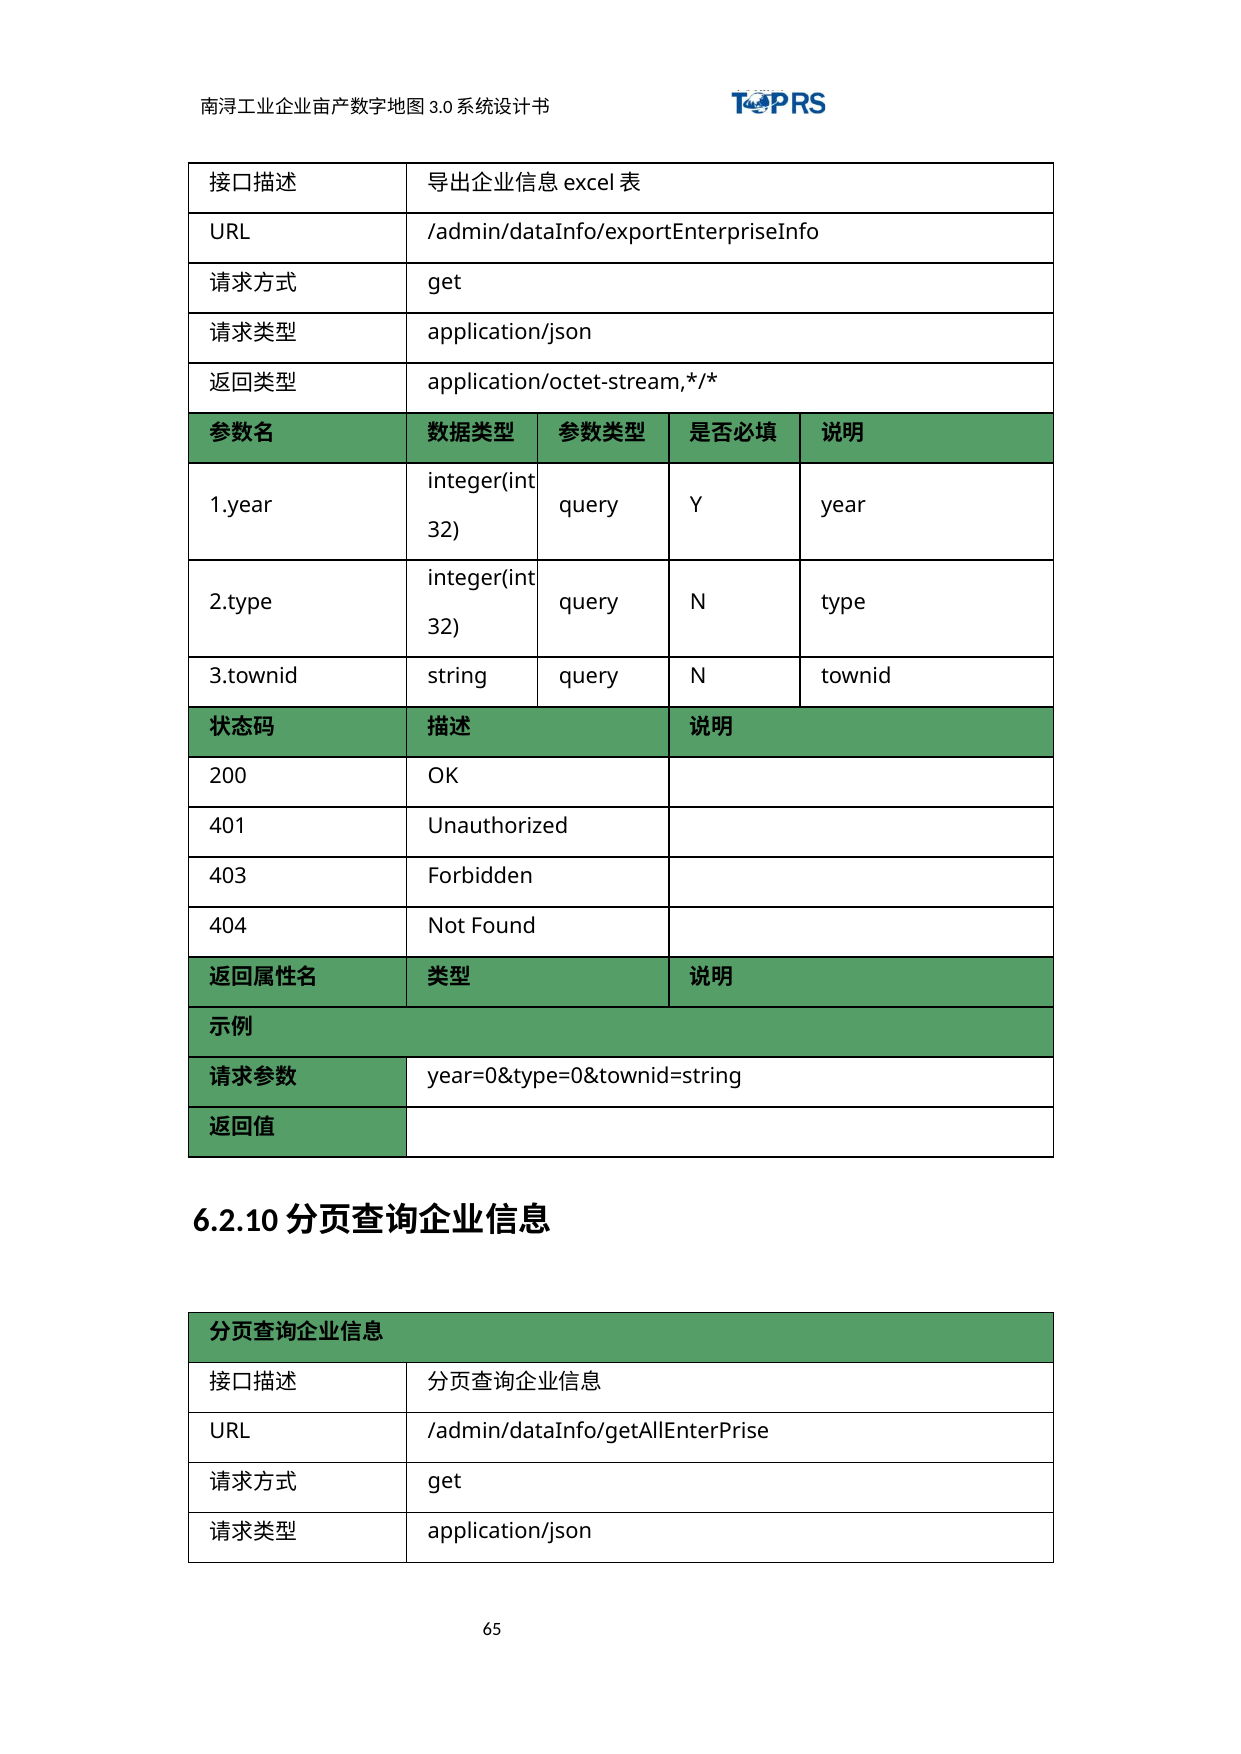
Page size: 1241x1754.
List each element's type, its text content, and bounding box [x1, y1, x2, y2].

table_cell 请求方式 [189, 264, 406, 312]
table_cell 是否必填 [670, 414, 799, 462]
table_cell 类型 [407, 958, 668, 1006]
table_cell query [538, 464, 668, 559]
table_cell 401 [189, 808, 406, 856]
table_cell 请求参数 [189, 1058, 406, 1106]
table_cell 返回属性名 [189, 958, 406, 1006]
table_header 分页查询企业信息 [189, 1313, 1053, 1362]
table_cell integer(int32) [407, 561, 537, 656]
table_cell /admin/dataInfo/exportEnterpriseInfo [407, 214, 1053, 262]
table_cell Forbidden [407, 858, 668, 906]
table_cell string [407, 658, 537, 706]
table_cell 示例 [189, 1008, 1053, 1056]
table_cell [670, 758, 1053, 806]
table_cell Unauthorized [407, 808, 668, 856]
table_cell URL [189, 214, 406, 262]
table_cell OK [407, 758, 668, 806]
table_cell 2.type [189, 561, 406, 656]
table_cell 请求类型 [189, 314, 406, 362]
table_cell 说明 [670, 958, 1053, 1006]
table_cell N [670, 658, 799, 706]
table_cell 404 [189, 908, 406, 956]
table_cell 接口描述 [189, 164, 406, 212]
table_cell 返回类型 [189, 364, 406, 412]
picture [730, 90, 826, 114]
table_cell query [538, 561, 668, 656]
table_cell type [801, 561, 1053, 656]
table_cell 403 [189, 858, 406, 906]
table_cell 导出企业信息excel表 [407, 164, 1053, 212]
table_cell /admin/dataInfo/getAllEnterPrise [407, 1413, 1053, 1462]
table_cell URL [189, 1413, 406, 1462]
subtitle 6.2.10分页查询企业信息 [193, 1185, 1058, 1250]
table_cell get [407, 1463, 1053, 1512]
table_cell 参数类型 [538, 414, 668, 462]
table_cell 描述 [407, 708, 668, 756]
table_cell year=0&type=0&townid=string [407, 1058, 1053, 1106]
table_cell application/json [407, 314, 1053, 362]
table_cell 说明 [801, 414, 1053, 462]
table_cell N [670, 561, 799, 656]
table_cell 参数名 [189, 414, 406, 462]
table_cell 分页查询企业信息 [407, 1363, 1053, 1412]
table_cell [670, 808, 1053, 856]
table_cell 数据类型 [407, 414, 537, 462]
table_cell year [801, 464, 1053, 559]
table_cell query [538, 658, 668, 706]
table_cell 3.townid [189, 658, 406, 706]
table_cell integer(int32) [407, 464, 537, 559]
table_cell Y [670, 464, 799, 559]
table_cell get [407, 264, 1053, 312]
table_cell 请求类型 [189, 1513, 406, 1562]
table_cell 状态码 [189, 708, 406, 756]
table_cell 接口描述 [189, 1363, 406, 1412]
table_cell 200 [189, 758, 406, 806]
table_cell 说明 [670, 708, 1053, 756]
table_cell application/octet-stream,*/* [407, 364, 1053, 412]
table_cell [670, 858, 1053, 906]
table_cell 1.year [189, 464, 406, 559]
table_cell [407, 1108, 1053, 1156]
table_cell Not Found [407, 908, 668, 956]
table_cell townid [801, 658, 1053, 706]
table_cell [670, 908, 1053, 956]
table_cell 返回值 [189, 1108, 406, 1156]
table_cell 请求方式 [189, 1463, 406, 1512]
table_cell application/json [407, 1513, 1053, 1562]
